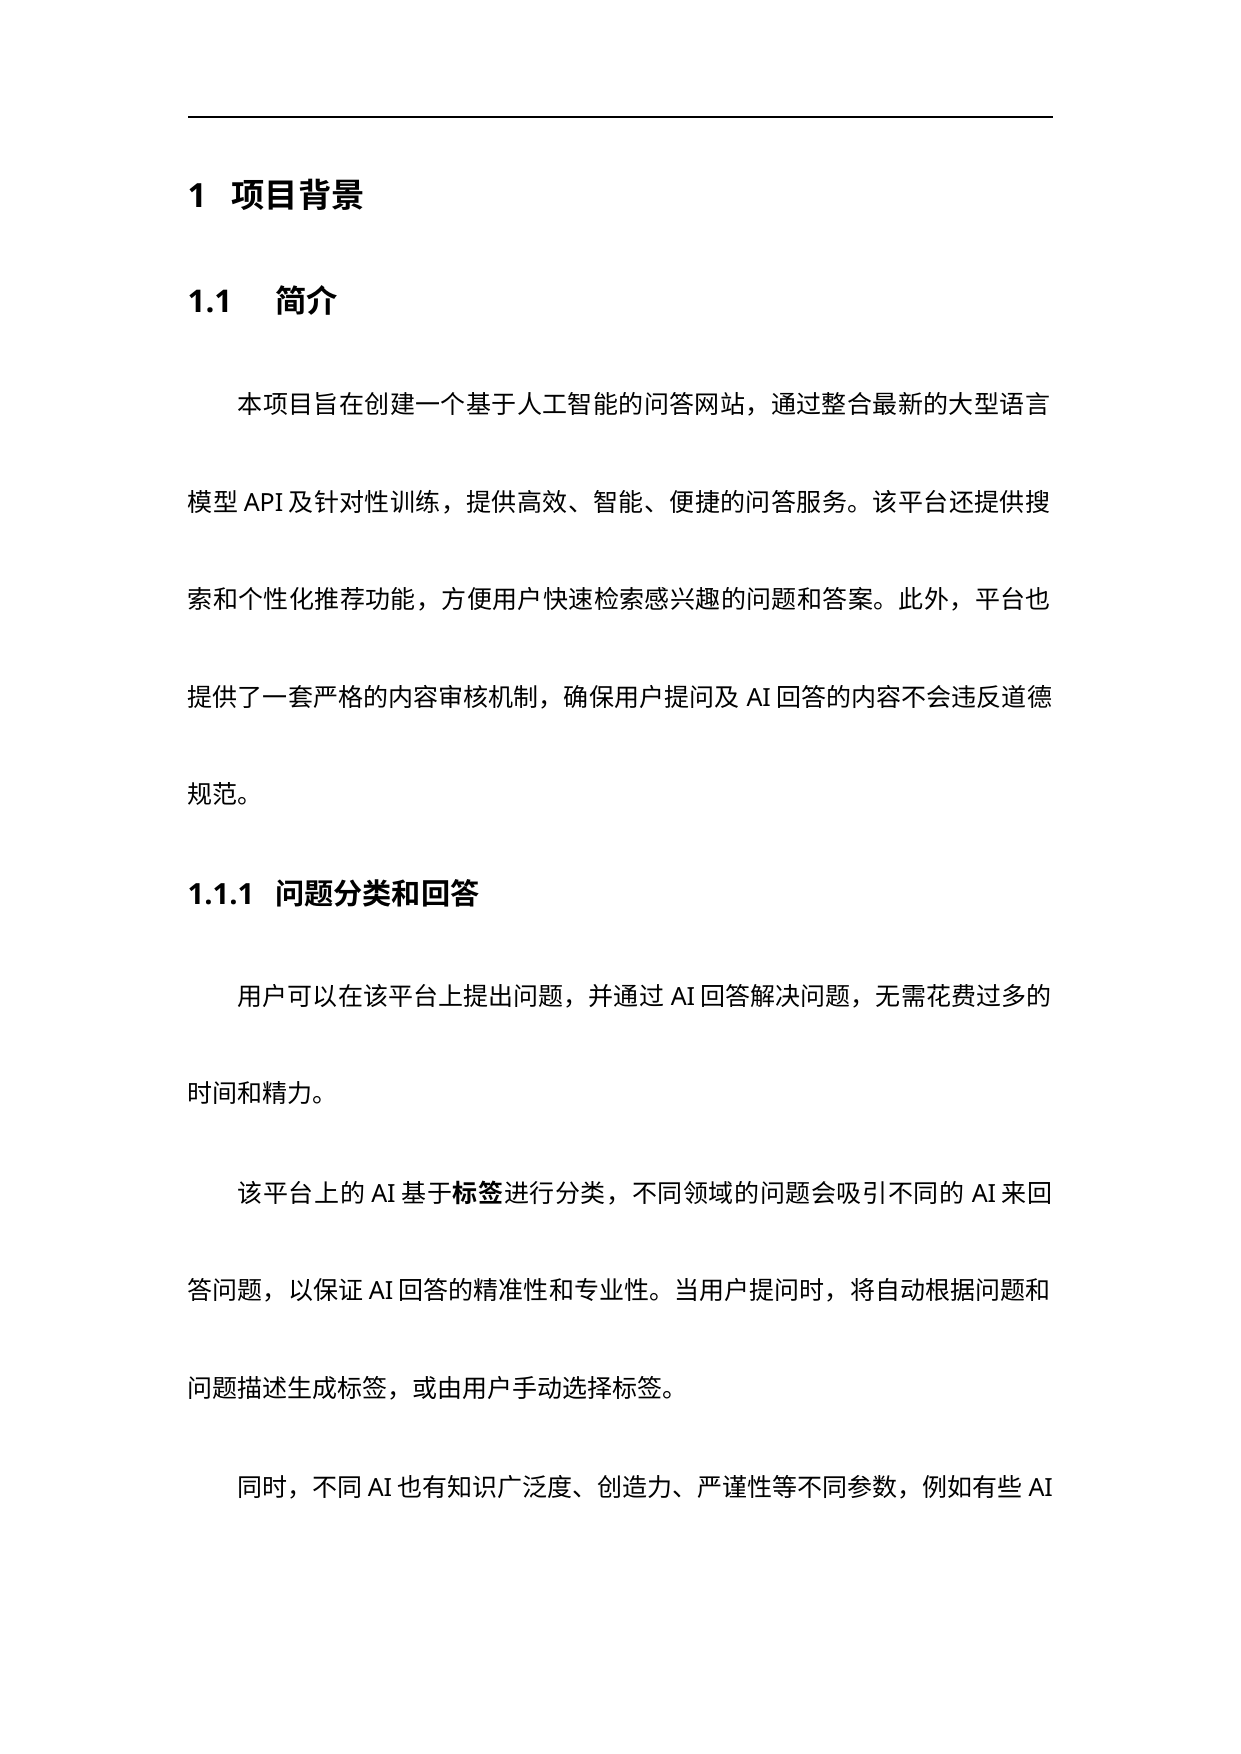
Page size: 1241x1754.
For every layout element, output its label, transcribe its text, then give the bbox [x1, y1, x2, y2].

text 该平台上的AI基于标签进行分类，不同领域的问题会吸引不同的AI来回答问题，以保证AI回答的精准性和专业性。当用户提问时，将自动根据问题和问题描述生成标签，或由用户手动选择标签。 [187, 1159, 1053, 1419]
subtitle 简介 [187, 266, 1053, 331]
text 用户可以在该平台上提出问题，并通过AI回答解决问题，无需花费过多的时间和精力。 [187, 962, 1053, 1124]
text 本项目旨在创建一个基于人工智能的问答网站，通过整合最新的大型语言模型API及针对性训练，提供高效、智能、便捷的问答服务。该平台还提供搜索和个性化推荐功能，方便用户快速检索感兴趣的问题和答案。此外，平台也提供了一套严格的内容审核机制，确保用户提问及AI回答的内容不会违反道德规范。 [187, 370, 1053, 825]
subtitle 项目背景 [187, 161, 1053, 226]
subtitle 问题分类和回答 [187, 860, 1053, 925]
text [187, 1453, 1053, 1518]
